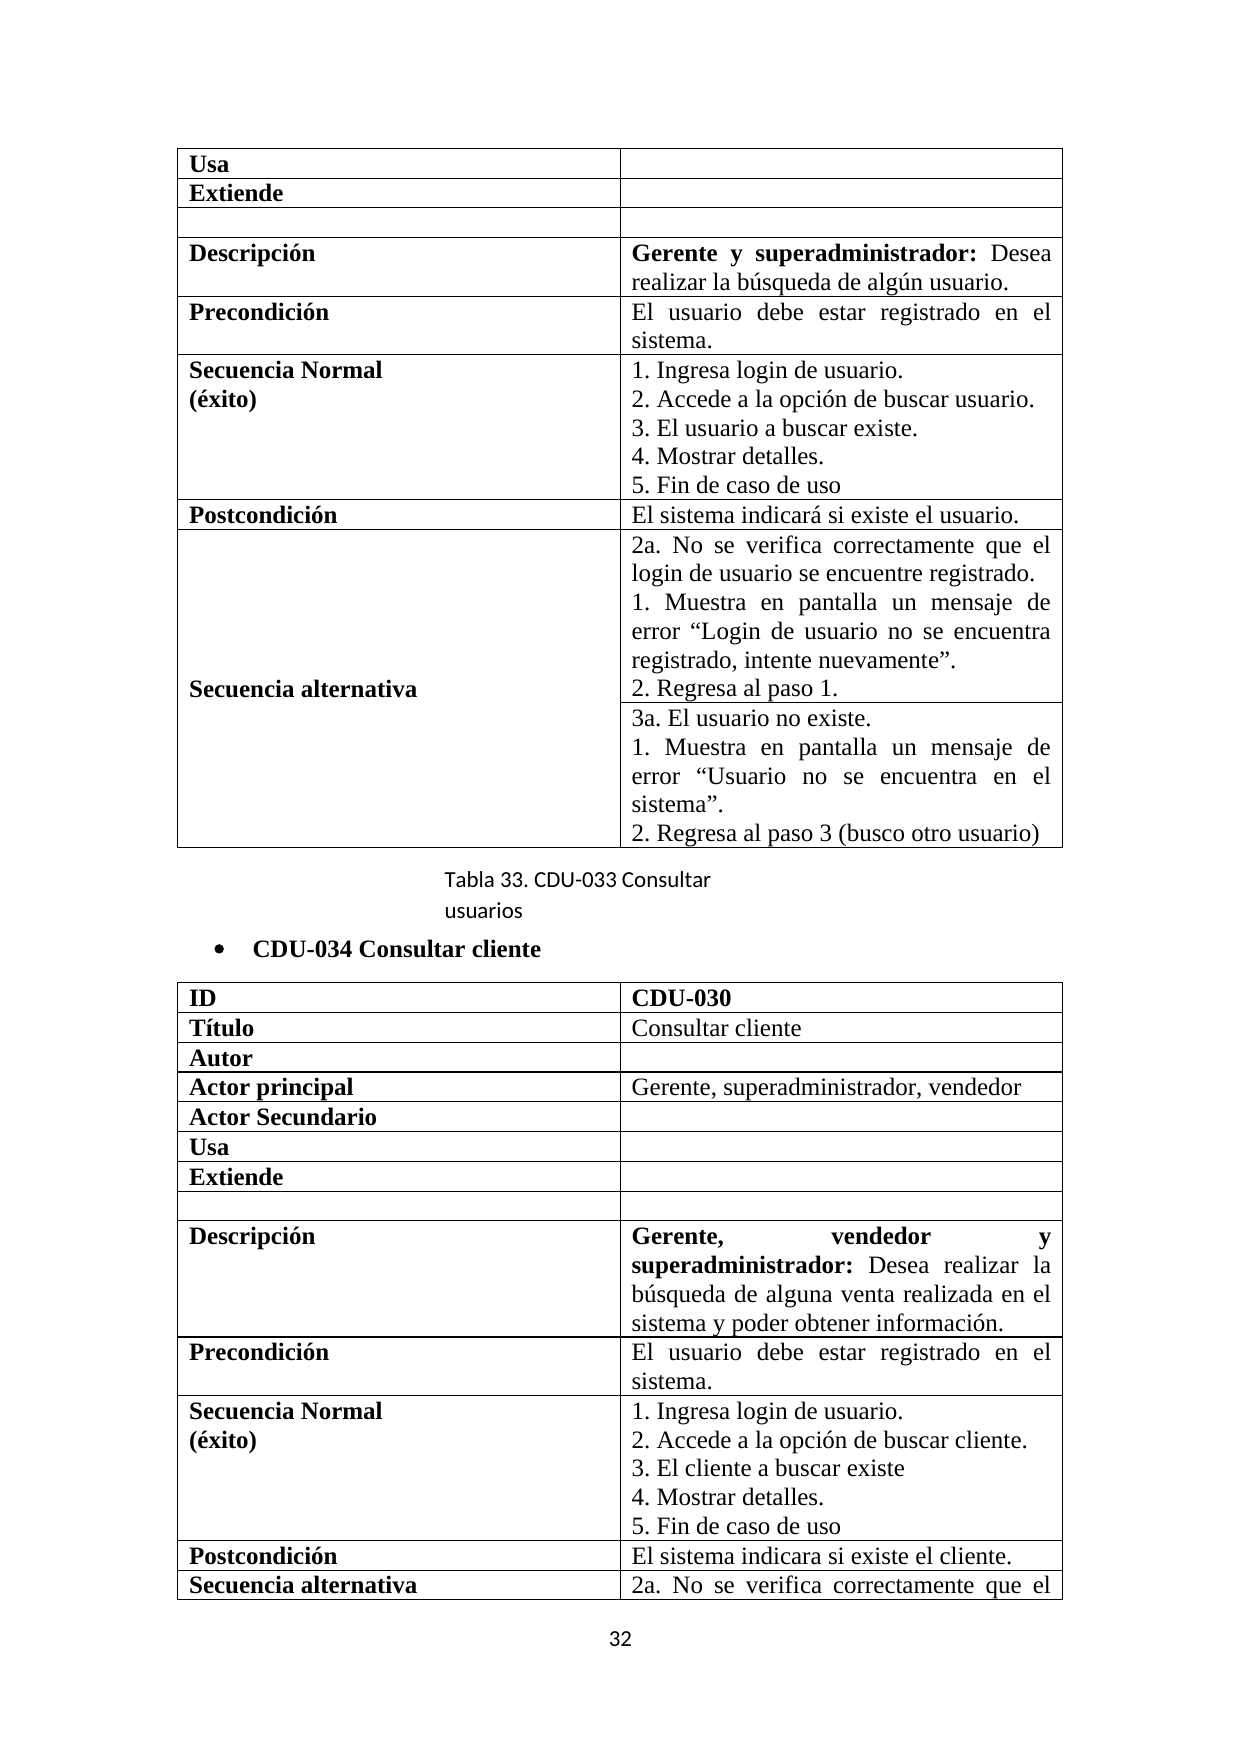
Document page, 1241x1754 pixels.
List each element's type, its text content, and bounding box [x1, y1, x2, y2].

table_cell Extiende [178, 179, 620, 207]
table_cell [621, 1192, 1062, 1220]
table_cell Descripción [178, 238, 620, 296]
table_cell 1. Ingresa login de usuario. 2. Accede a la opción de buscar cliente. 3. El cliente a buscar existe 4. Mostrar detalles. 5. Fin de caso de uso [621, 1396, 1062, 1540]
table_cell El usuario debe estar registrado en el sistema. [621, 297, 1062, 354]
table_cell Usa [178, 149, 620, 177]
table_cell Descripción [178, 1221, 620, 1336]
table_cell Gerente y superadministrador: Desea realizar la búsqueda de algún usuario. [621, 238, 1062, 296]
table_cell Usa [178, 1132, 620, 1161]
table_cell Título [178, 1013, 620, 1042]
table_cell Gerente, superadministrador, vendedor [621, 1073, 1062, 1101]
table_cell [621, 179, 1062, 207]
table_cell [178, 1192, 620, 1220]
table_cell [621, 1102, 1062, 1131]
table_cell [621, 208, 1062, 237]
list CDU-034 Consultar cliente [215, 934, 1063, 963]
table_cell El sistema indicará si existe el usuario. [621, 500, 1062, 529]
table_cell [621, 1043, 1062, 1071]
table_cell Actor Secundario [178, 1102, 620, 1131]
table_cell Postcondición [178, 1541, 620, 1569]
table_cell Consultar cliente [621, 1013, 1062, 1042]
table_cell El sistema indicara si existe el cliente. [621, 1541, 1062, 1569]
table_cell Autor [178, 1043, 620, 1071]
table_cell Secuencia Normal (éxito) [178, 1396, 620, 1540]
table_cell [178, 1571, 620, 1599]
table_cell El usuario debe estar registrado en el sistema. [621, 1338, 1062, 1395]
table_cell Precondición [178, 297, 620, 354]
table_cell Postcondición [178, 500, 620, 529]
table_cell 1. Ingresa login de usuario. 2. Accede a la opción de buscar usuario. 3. El usuario a buscar existe. 4. Mostrar detalles. 5. Fin de caso de uso [621, 355, 1062, 499]
table_cell 3a. El usuario no existe. 1. Muestra en pantalla un mensaje de error “Usuario no se encuentra en el sistema”. 2. Regresa al paso 3 (busco otro usuario) [621, 703, 1062, 847]
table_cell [621, 1571, 1062, 1599]
table_cell [621, 149, 1062, 177]
table_cell [621, 1132, 1062, 1161]
table_cell Gerente, vendedor y superadministrador: Desea realizar la búsqueda de alguna venta realizada en el sistema y poder obtener información. [621, 1221, 1062, 1336]
table_header ID [178, 983, 620, 1012]
table_header CDU-030 [621, 983, 1062, 1012]
table_cell [621, 1162, 1062, 1191]
table_cell [178, 208, 620, 237]
table_cell Secuencia alternativa [178, 530, 620, 847]
table_cell Extiende [178, 1162, 620, 1191]
table_cell Precondición [178, 1338, 620, 1395]
table_cell Secuencia Normal (éxito) [178, 355, 620, 499]
table_cell Actor principal [178, 1073, 620, 1101]
